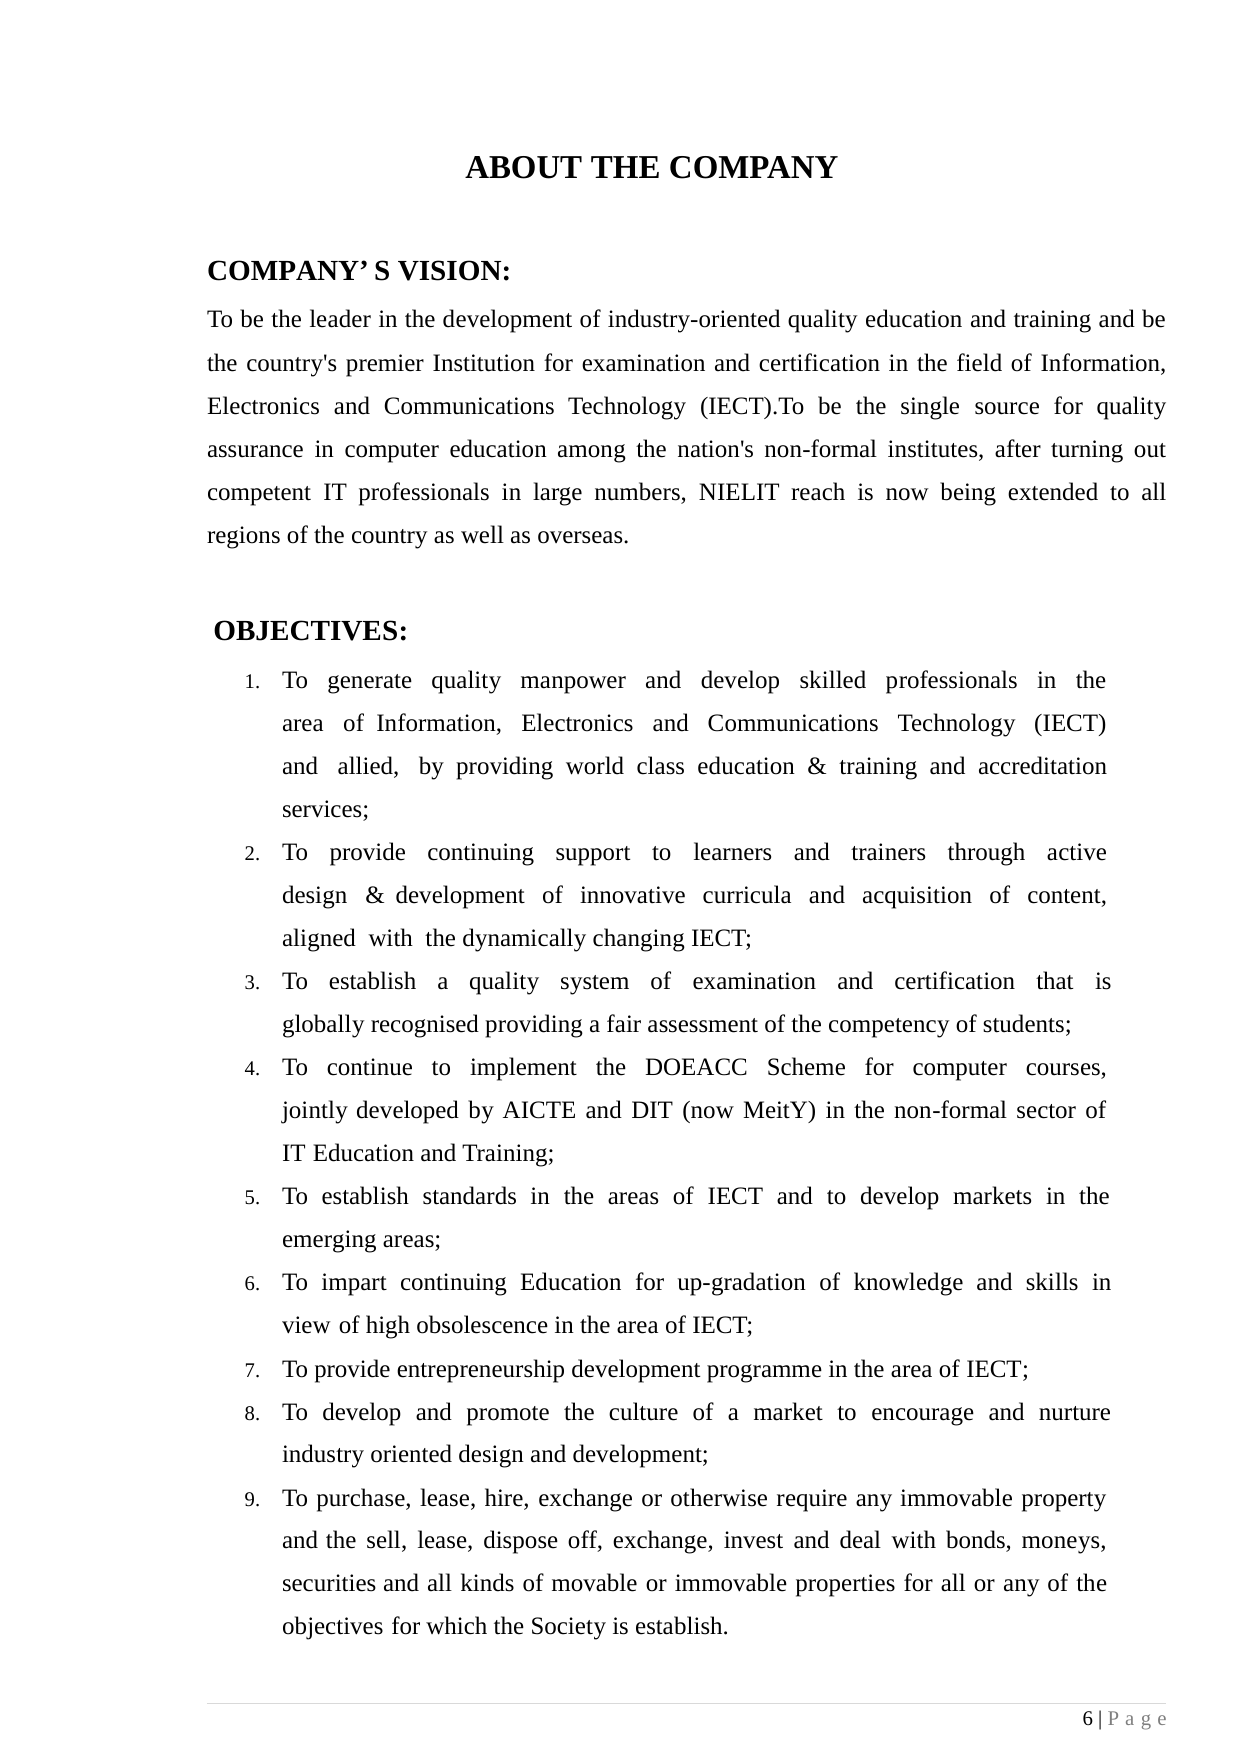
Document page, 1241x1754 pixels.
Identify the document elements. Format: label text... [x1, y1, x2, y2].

text ABOUT THE COMPANY [465, 148, 1168, 186]
text 3. To establish a quality system of examination and certification that is globally recognised providing a fair assessment of the competency of students; [244, 966, 1111, 1038]
text 6. To impart continuing Education for up-gradation of knowledge and skills in view of high obsolescence in the area of IECT; [244, 1267, 1111, 1339]
text COMPANY’ S VISION: [207, 253, 1168, 286]
text To be the leader in the development of industry-oriented quality education and training and be the country's premier Institution for examination and certification in the field of Information, Electronics and Communications Technology (IECT).To be the single source for quality assurance in computer education among the nation's non-formal institutes, after turning out competent IT professionals in large numbers, NIELIT reach is now being extended to all regions of the country as well as overseas. [207, 304, 1166, 549]
text 9. To purchase, lease, hire, exchange or otherwise require any immovable property and the sell, lease, dispose off, exchange, invest and deal with bonds, moneys, securities and all kinds of movable or immovable properties for all or any of the objectives for which the Society is establish. [244, 1483, 1107, 1640]
text 1. To generate quality manpower and develop skilled professionals in the area of Information, Electronics and Communications Technology (IECT) and allied, by providing world class education & training and accreditation services; [244, 665, 1107, 823]
text 7. To provide entrepreneurship development programme in the area of IECT; [244, 1354, 1168, 1382]
text 4. To continue to implement the DOEACC Scheme for computer courses, jointly developed by AICTE and DIT (now MeitY) in the non-formal sector of IT Education and Training; [244, 1052, 1107, 1167]
text 2. To provide continuing support to learners and trainers through active design & development of innovative curricula and acquisition of content, aligned with the dynamically changing IECT; [244, 837, 1107, 952]
text 5. To establish standards in the areas of IECT and to develop markets in the emerging areas; [244, 1181, 1111, 1253]
text OBJECTIVES: [213, 613, 1168, 647]
text 8. To develop and promote the culture of a market to encourage and nurture industry oriented design and development; [244, 1397, 1111, 1468]
